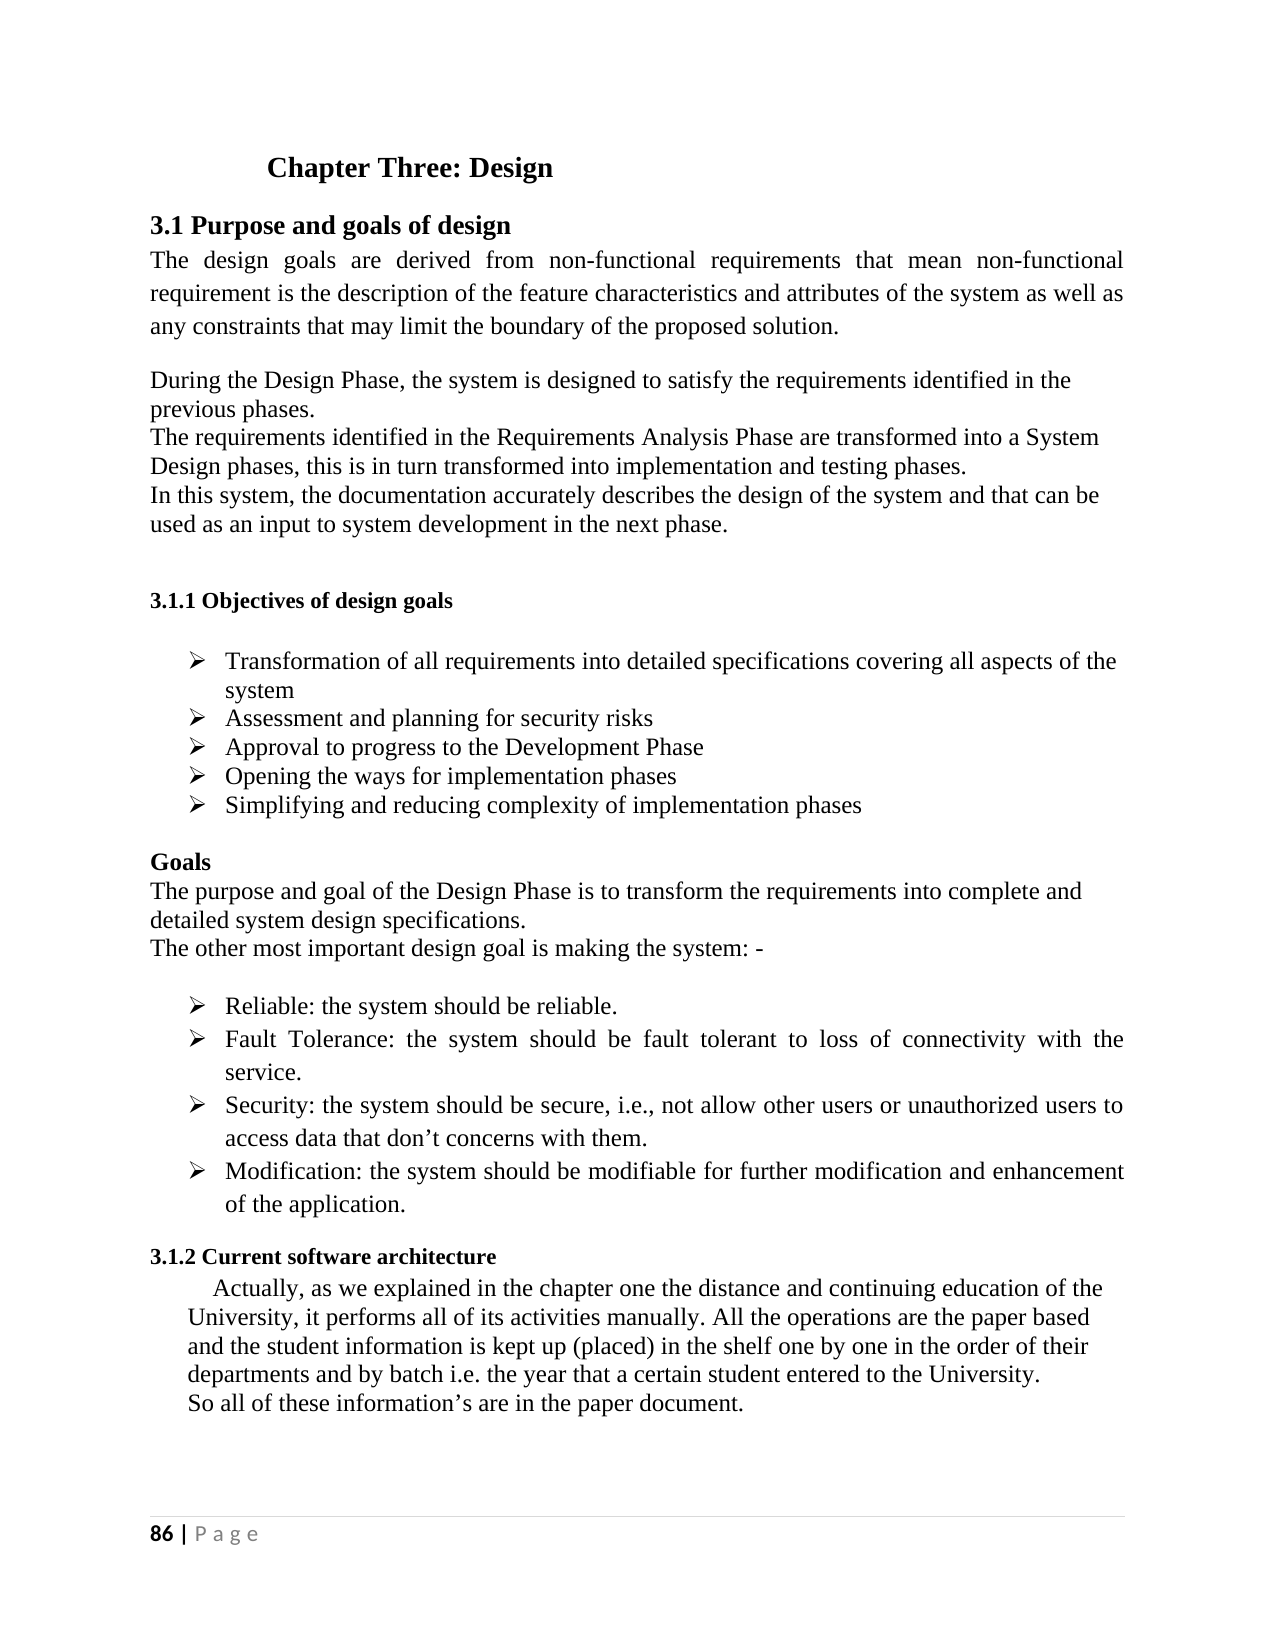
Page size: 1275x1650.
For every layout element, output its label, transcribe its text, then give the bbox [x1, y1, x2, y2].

subtitle 3.1 Purpose and goals of design [150, 209, 1125, 241]
text Goals [150, 847, 1125, 876]
text The requirements identified in the Requirements Analysis Phase are transformed into a System Design phases, this is in turn transformed into implementation and testing phases. [150, 422, 1125, 480]
list Simplifying and reducing complexity of implementation phases [187, 790, 1125, 818]
text The design goals are derived from non-functional requirements that mean non-functional requirement is the description of the feature characteristics and attributes of the system as well as any constraints that may limit the boundary of the proposed solution. [150, 245, 1125, 340]
list Modification: the system should be modifiable for further modification and enhancement of the application. [187, 1156, 1125, 1218]
text So all of these information’s are in the paper document. [187, 1388, 1125, 1417]
list Opening the ways for implementation phases [187, 761, 1125, 790]
list Assessment and planning for security risks [187, 703, 1125, 732]
list Fault Tolerance: the system should be fault tolerant to loss of connectivity with the service. [187, 1024, 1125, 1086]
list Reliable: the system should be reliable. [187, 991, 1125, 1020]
text The other most important design goal is making the system: - [150, 933, 1125, 962]
list Transformation of all requirements into detailed specifications covering all aspects of the system [187, 646, 1125, 703]
subtitle 3.1.1 Objectives of design goals [150, 587, 1125, 613]
list Approval to progress to the Development Phase [187, 732, 1125, 761]
list Security: the system should be secure, i.e., not allow other users or unauthorized users to access data that don’t concerns with them. [187, 1090, 1125, 1152]
subtitle 3.1.2 Current software architecture [150, 1243, 1125, 1269]
text The purpose and goal of the Design Phase is to transform the requirements into complete and detailed system design specifications. [150, 876, 1125, 933]
text Actually, as we explained in the chapter one the distance and continuing education of the University, it performs all of its activities manually. All the operations are the paper based and the student information is kept up (placed) in the shelf one by one in the order of their departments and by batch i.e. the year that a certain student entered to the University. [187, 1273, 1125, 1388]
subtitle Chapter Three: Design [150, 150, 1125, 183]
text In this system, the documentation accurately describes the design of the system and that can be used as an input to system development in the next phase. [150, 480, 1125, 537]
text During the Design Phase, the system is designed to satisfy the requirements identified in the previous phases. [150, 365, 1125, 422]
